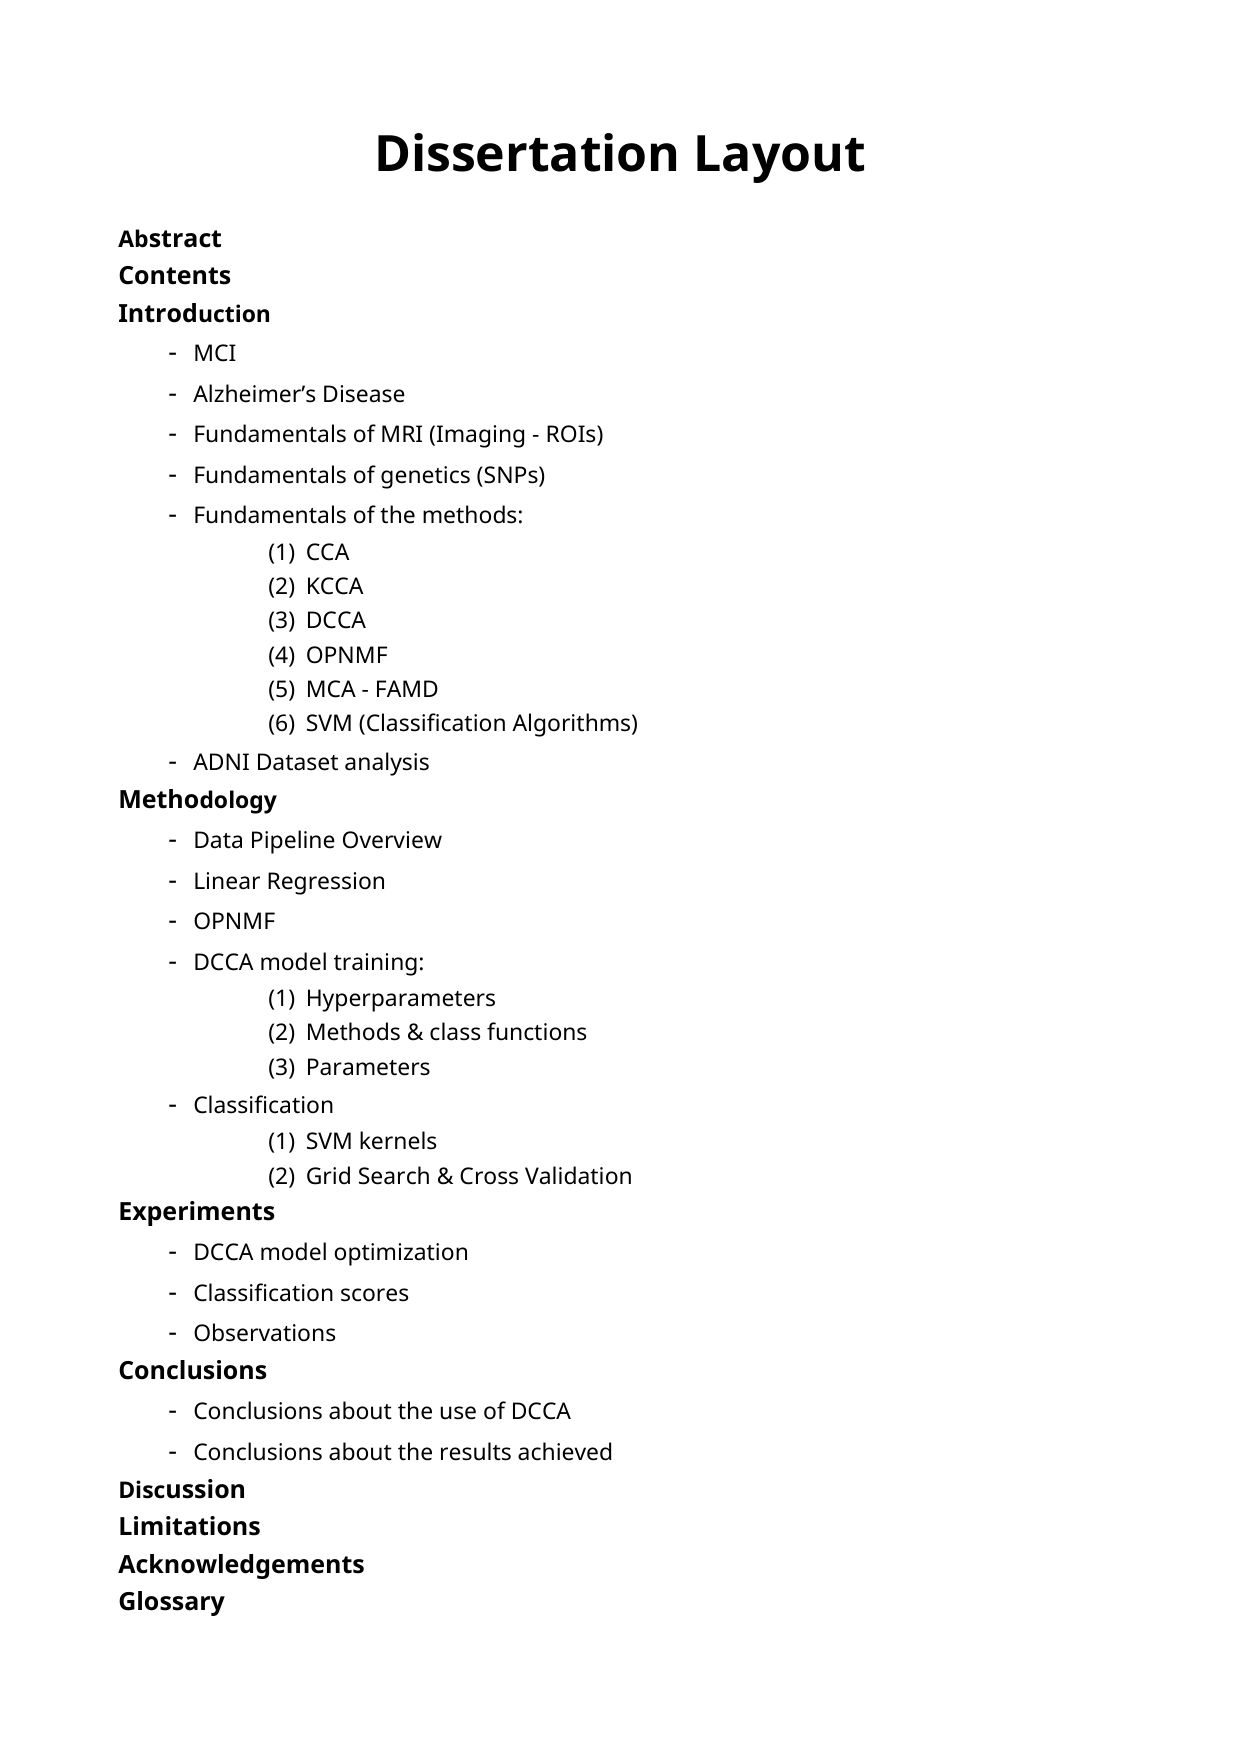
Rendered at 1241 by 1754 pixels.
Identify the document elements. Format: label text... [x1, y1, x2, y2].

list Grid Search & Cross Validation [268, 1160, 1122, 1191]
title Dissertation Layout [118, 118, 1122, 186]
list Parameters [268, 1050, 1122, 1082]
list Classification [168, 1085, 1122, 1122]
list Conclusions about the use of DCCA [168, 1390, 1122, 1427]
list Fundamentals of genetics (SNPs) [168, 454, 1122, 491]
list OPNMF [268, 638, 1122, 670]
list MCI [168, 333, 1122, 370]
list Fundamentals of MRI (Imaging - ROIs) [168, 414, 1122, 451]
list SVM (Classification Algorithms) [268, 707, 1122, 738]
text Glossary [118, 1584, 1122, 1618]
list ADNI Dataset analysis [168, 742, 1122, 778]
list Observations [168, 1312, 1122, 1349]
list Linear Regression [168, 860, 1122, 897]
list Methods & class functions [268, 1016, 1122, 1047]
text Introduction [118, 295, 1122, 329]
list CCA [268, 535, 1122, 567]
text Experiments [118, 1194, 1122, 1228]
list MCA - FAMD [268, 673, 1122, 704]
list DCCA model training: [168, 941, 1122, 978]
text Abstract [118, 221, 1122, 255]
text Discussion [118, 1471, 1122, 1506]
list Alzheimer’s Disease [168, 373, 1122, 410]
list OPNMF [168, 901, 1122, 937]
list Data Pipeline Overview [168, 819, 1122, 856]
list SVM kernels [268, 1125, 1122, 1157]
text Conclusions [118, 1353, 1122, 1387]
list Hyperparameters [268, 982, 1122, 1013]
text Acknowledgements [118, 1546, 1122, 1580]
list Classification scores [168, 1272, 1122, 1309]
list KCCA [268, 570, 1122, 601]
list DCCA model optimization [168, 1231, 1122, 1268]
text Contents [118, 258, 1122, 292]
list DCCA [268, 604, 1122, 635]
list Conclusions about the results achieved [168, 1431, 1122, 1468]
text Limitations [118, 1509, 1122, 1543]
list Fundamentals of the methods: [168, 495, 1122, 532]
text Methodology [118, 782, 1122, 816]
